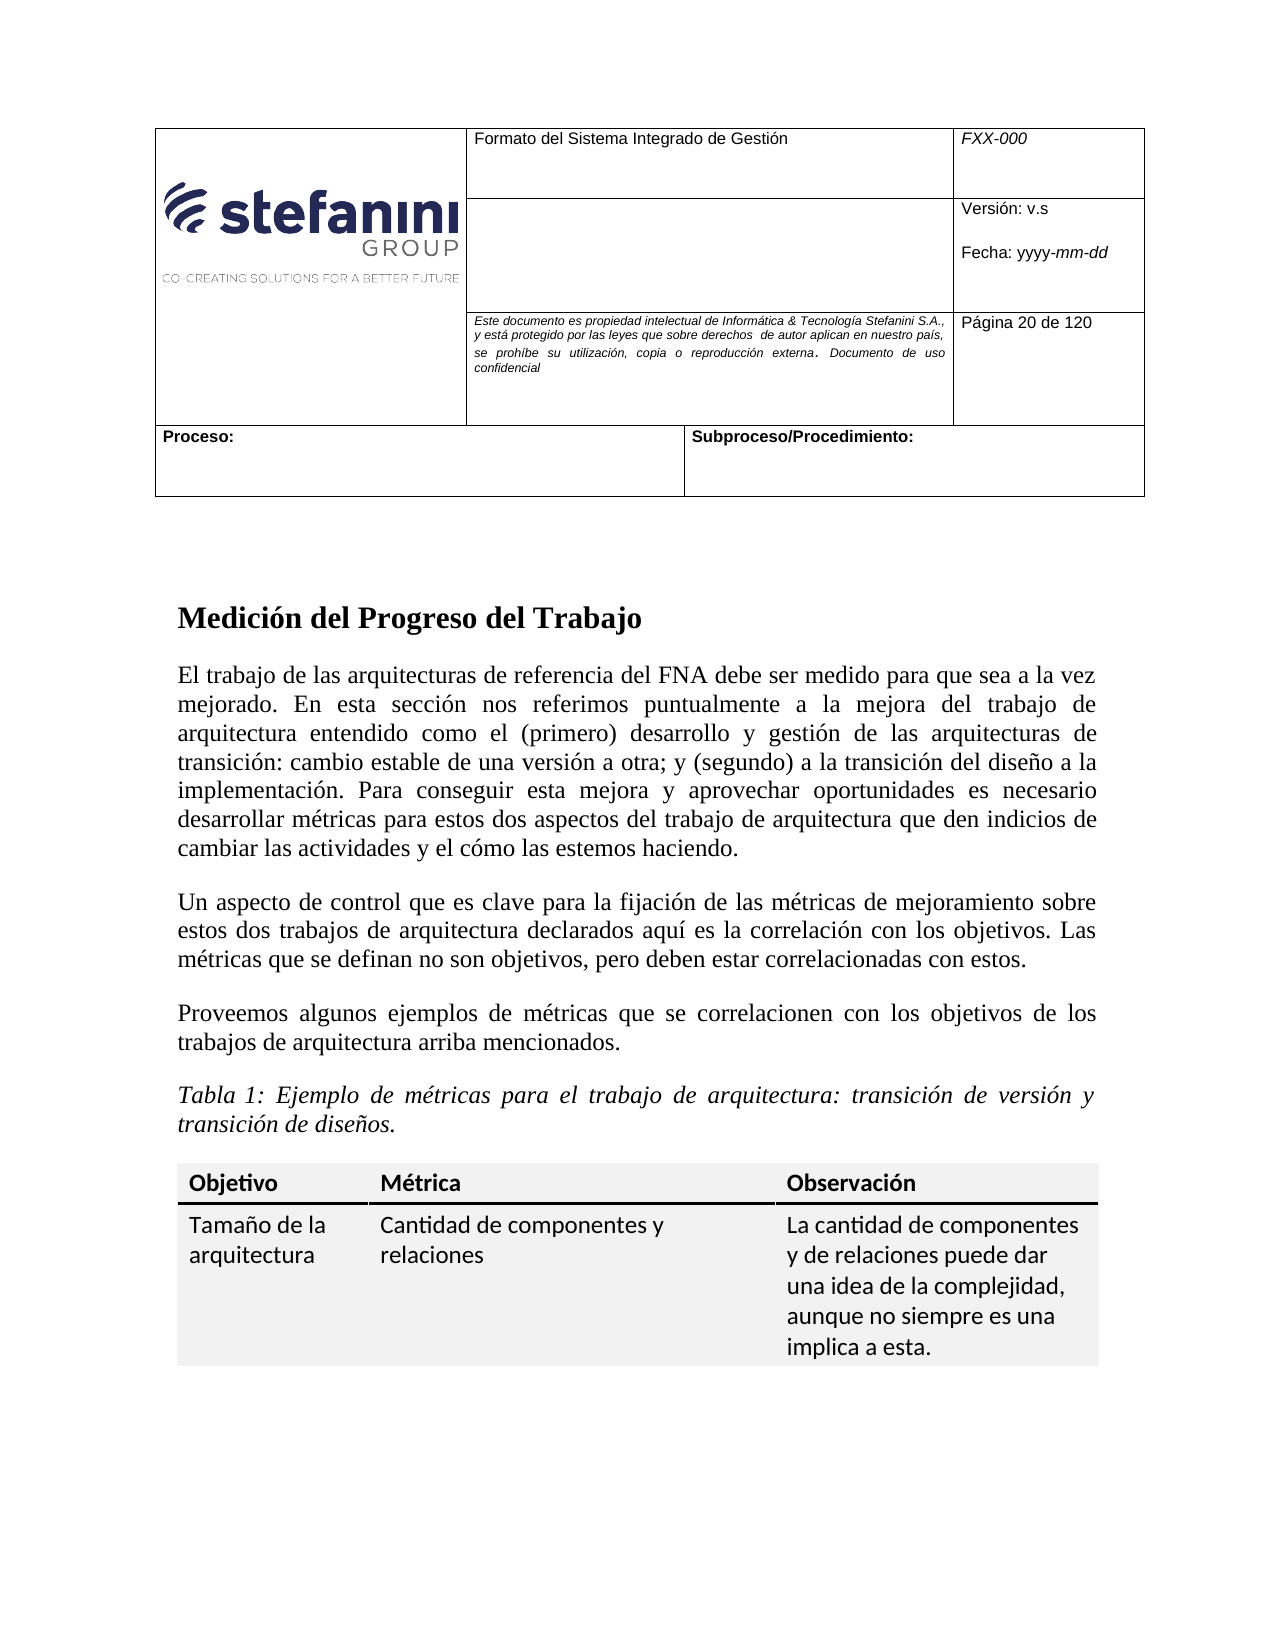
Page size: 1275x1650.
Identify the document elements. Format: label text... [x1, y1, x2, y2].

table_cell Cantidad de componentes y relaciones [369, 1205, 775, 1365]
table_header Objetivo [178, 1164, 368, 1202]
table_header Métrica [369, 1164, 775, 1202]
table_cell La cantidad de componentes y de relaciones puede dar una idea de la complejidad, aunque no siempre es una implica a esta. [776, 1205, 1098, 1365]
table_cell Tamaño de la arquitectura [178, 1205, 368, 1365]
subtitle Medición del Progreso del Trabajo [177, 599, 1098, 635]
table_header Observación [776, 1164, 1098, 1202]
text Proveemos algunos ejemplos de métricas que se correlacionen con los objetivos de los trabajos de arquitectura arriba mencionados. [177, 998, 1098, 1055]
text Un aspecto de control que es clave para la fijación de las métricas de mejoramiento sobre estos dos trabajos de arquitectura declarados aquí es la correlación con los objetivos. Las métricas que se definan no son objetivos, pero deben estar correlacionadas con estos. [177, 887, 1098, 973]
picture [162, 182, 460, 286]
text Tabla 1: Ejemplo de métricas para el trabajo de arquitectura: transición de versión y transición de diseños. [177, 1080, 1098, 1138]
text El trabajo de las arquitecturas de referencia del FNA debe ser medido para que sea a la vez mejorado. En esta sección nos referimos puntualmente a la mejora del trabajo de arquitectura entendido como el (primero) desarrollo y gestión de las arquitecturas de transición: cambio estable de una versión a otra; y (segundo) a la transición del diseño a la implementación. Para conseguir esta mejora y aprovechar oportunidades es necesario desarrollar métricas para estos dos aspectos del trabajo de arquitectura que den indicios de cambiar las actividades y el cómo las estemos haciendo. [177, 660, 1098, 862]
